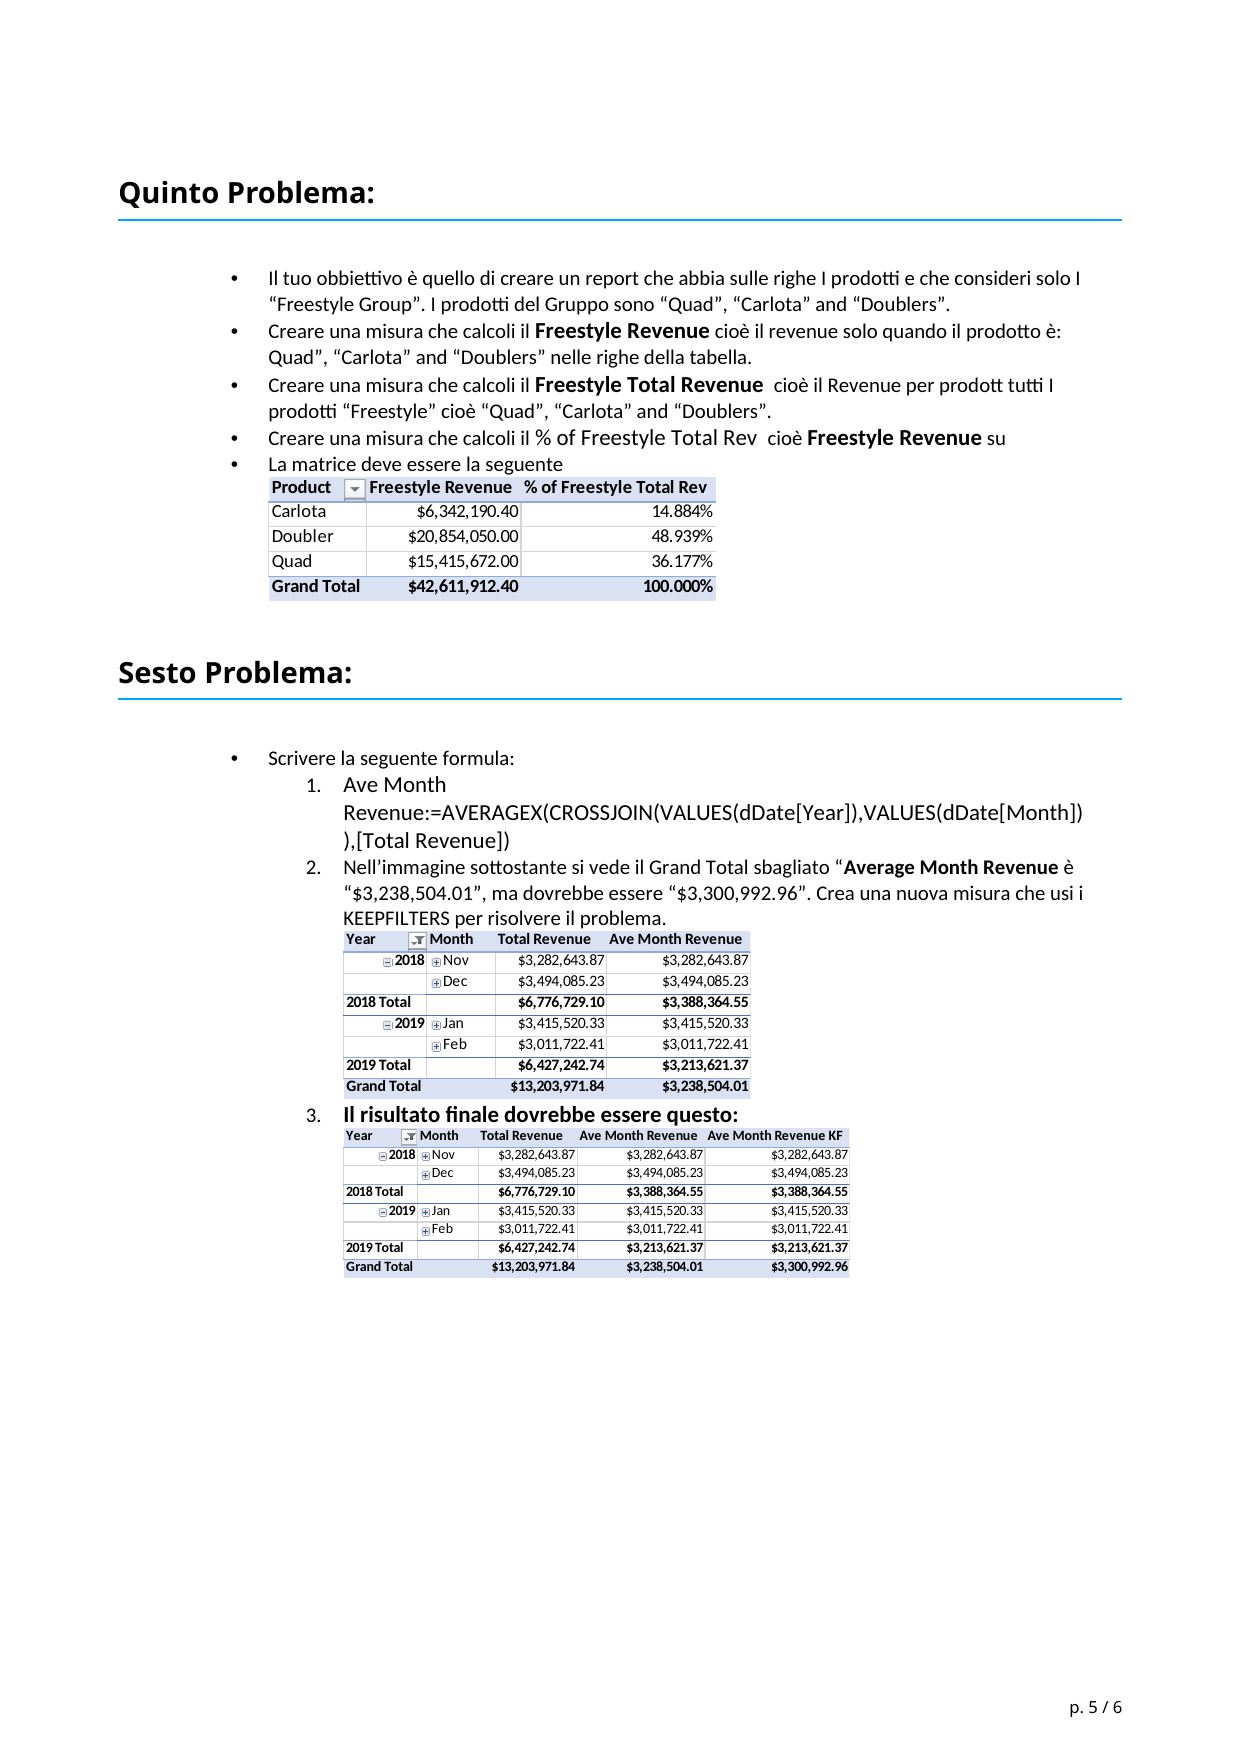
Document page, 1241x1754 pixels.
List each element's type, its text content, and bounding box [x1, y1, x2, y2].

list Ave Month Revenue:=AVERAGEX(CROSSJOIN(VALUES(dDate[Year]),VALUES(dDate[Month])),[Total Revenue]) [306, 770, 1084, 854]
list Il risultato finale dovrebbe essere questo: [306, 1100, 1084, 1128]
list Creare una misura che calcoli il Freestyle Revenue cioè il revenue solo quando il prodotto è: Quad”, “Carlota” and “Doublers” nelle righe della tabella. [231, 316, 1084, 370]
list Nell’immagine sottostante si vede il Grand Total sbagliato “Average Month Revenue è “$3,238,504.01”, ma dovrebbe essere “$3,300,992.96”. Crea una nuova misura che usi i KEEPFILTERS per risolvere il problema. [306, 854, 1084, 931]
list La matrice deve essere la seguente [231, 451, 1084, 477]
list Creare una misura che calcoli il % of Freestyle Total Rev cioè Freestyle Revenue su [231, 423, 1084, 451]
list Scrivere la seguente formula: [231, 745, 1084, 770]
subtitle Sesto Problema: [118, 652, 1122, 698]
list Il tuo obbiettivo è quello di creare un report che abbia sulle righe I prodotti e che consideri solo I “Freestyle Group”. I prodotti del Gruppo sono “Quad”, “Carlota” and “Doublers”. [231, 266, 1084, 316]
list Creare una misura che calcoli il Freestyle Total Revenue cioè il Revenue per prodott tutti I prodotti “Freestyle” cioè “Quad”, “Carlota” and “Doublers”. [231, 370, 1084, 423]
subtitle Quinto Problema: [118, 173, 1122, 219]
